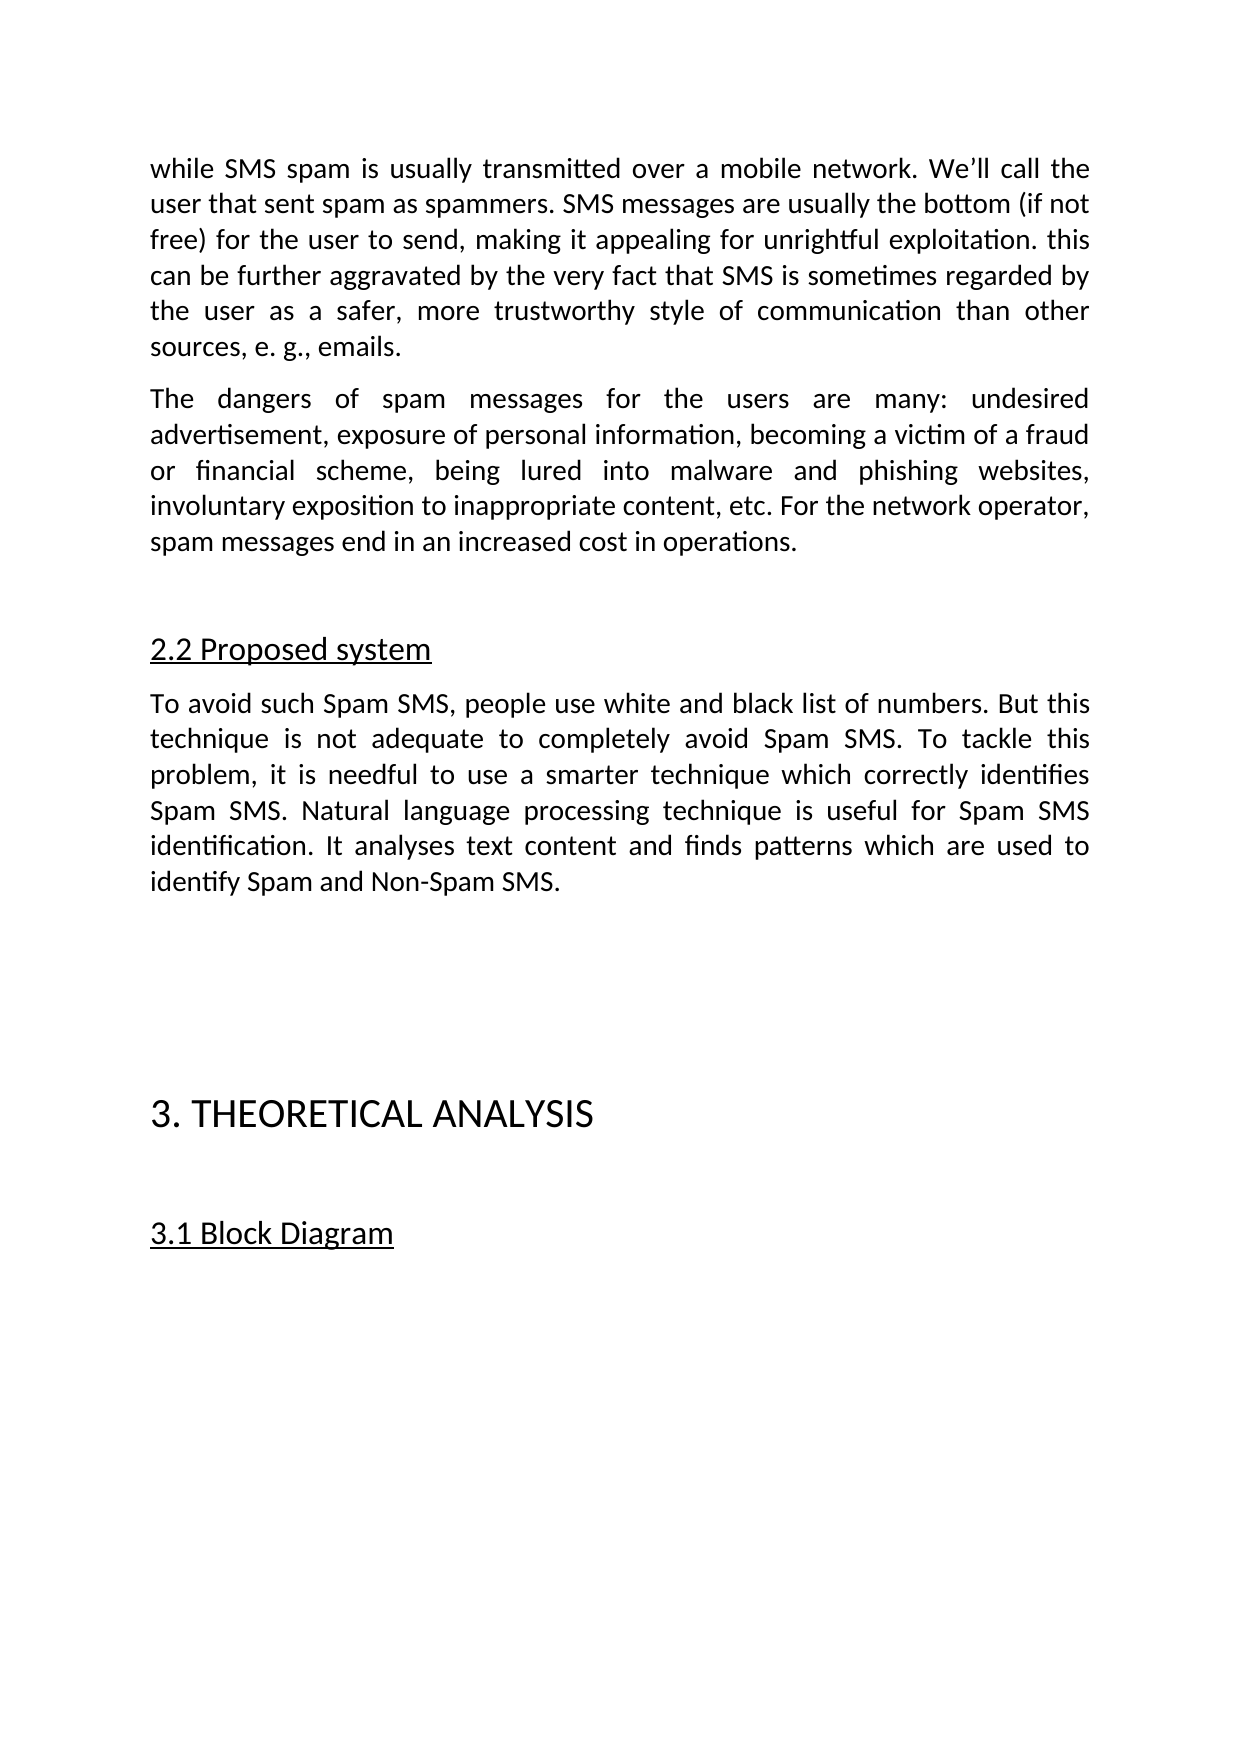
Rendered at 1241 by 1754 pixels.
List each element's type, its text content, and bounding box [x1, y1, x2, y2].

text The dangers of spam messages for the users are many: undesired advertisement, exposure of personal information, becoming a victim of a fraud or financial scheme, being lured into malware and phishing websites, involuntary exposition to inappropriate content, etc. For the network operator, spam messages end in an increased cost in operations. [150, 380, 1090, 558]
text 3. THEORETICAL ANALYSIS [150, 1087, 1090, 1138]
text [150, 150, 1090, 364]
text 3.1 Block Diagram [150, 1212, 1090, 1253]
text 2.2 Proposed system [150, 627, 1090, 668]
text To avoid such Spam SMS, people use white and black list of numbers. But this technique is not adequate to completely avoid Spam SMS. To tackle this problem, it is needful to use a smarter technique which correctly identifies Spam SMS. Natural language processing technique is useful for Spam SMS identification. It analyses text content and finds patterns which are used to identify Spam and Non-Spam SMS. [150, 685, 1090, 899]
